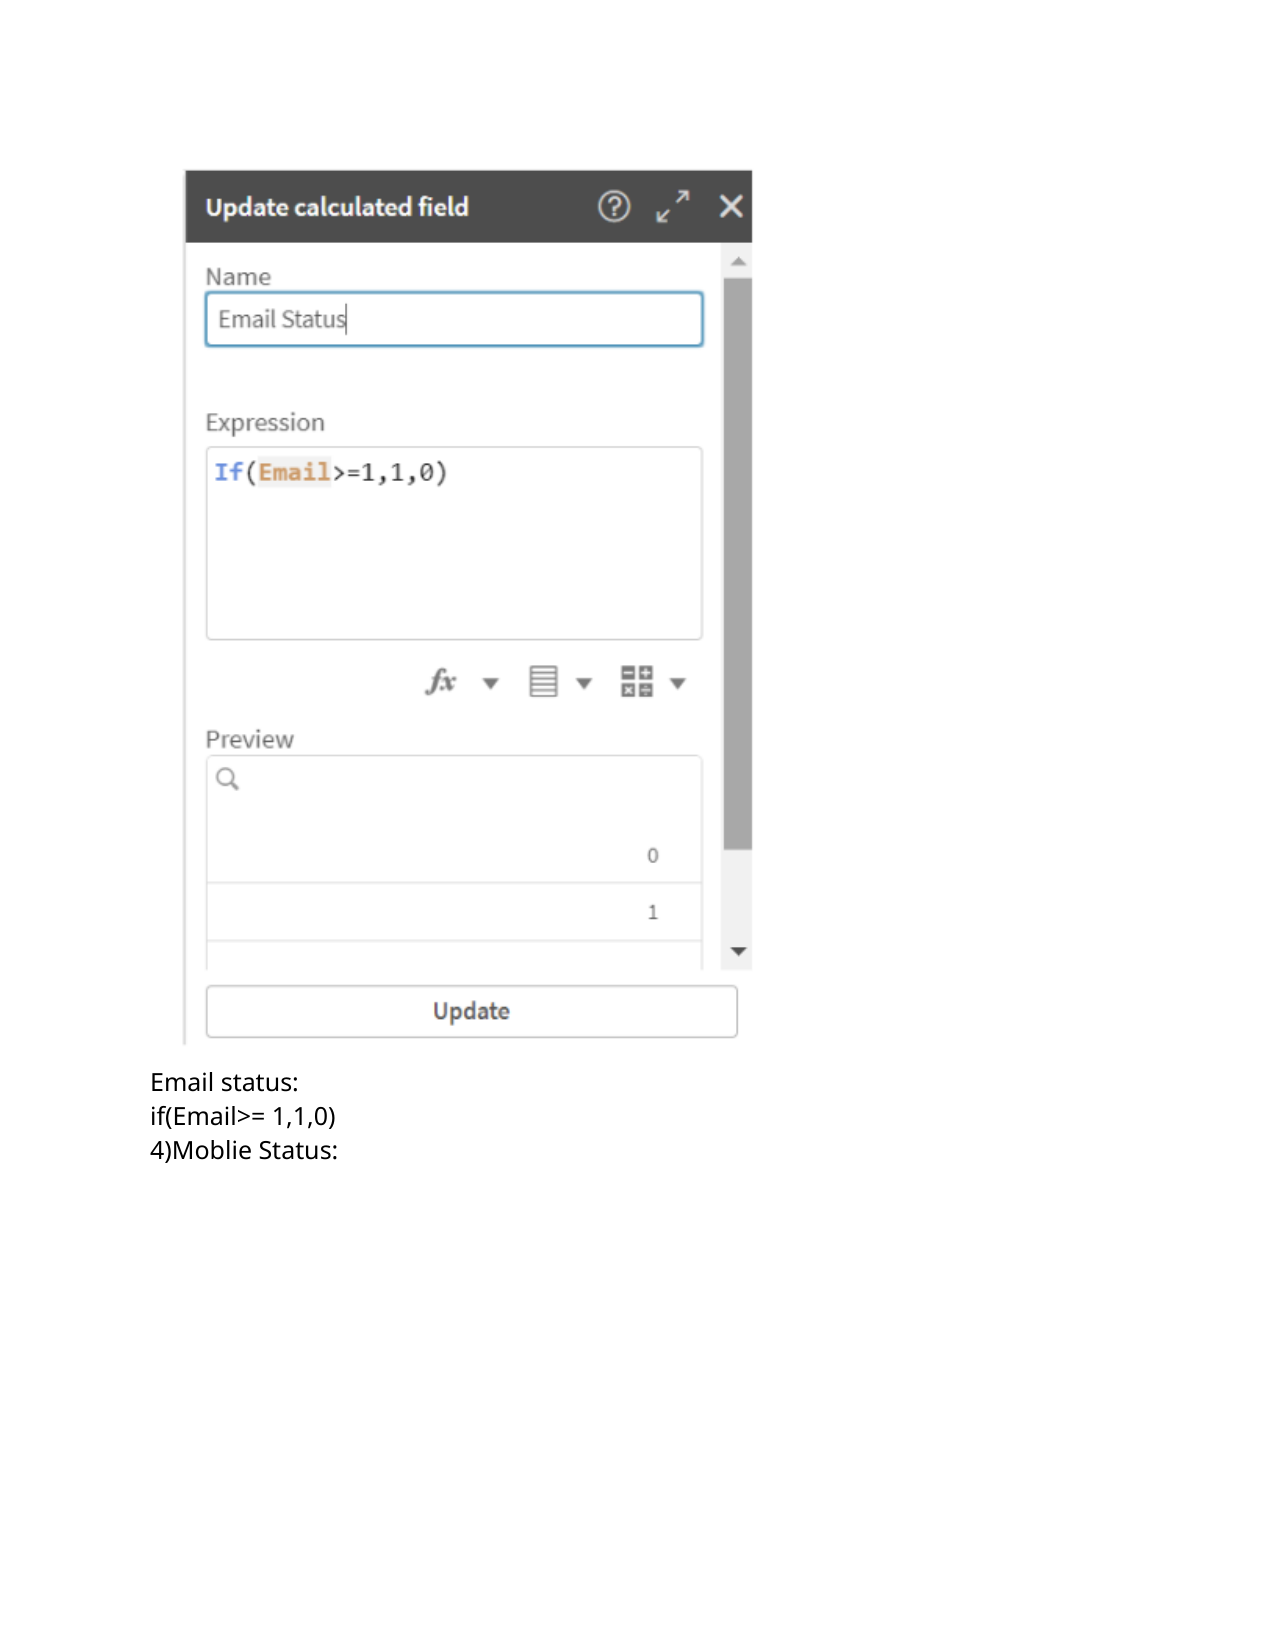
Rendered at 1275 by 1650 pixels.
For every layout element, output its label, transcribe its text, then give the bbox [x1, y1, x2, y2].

picture [150, 150, 793, 1065]
text 4)Moblie Status: [150, 1133, 1125, 1167]
text Email status: [150, 1064, 1125, 1099]
text if(Email>= 1,1,0) [150, 1099, 1125, 1133]
